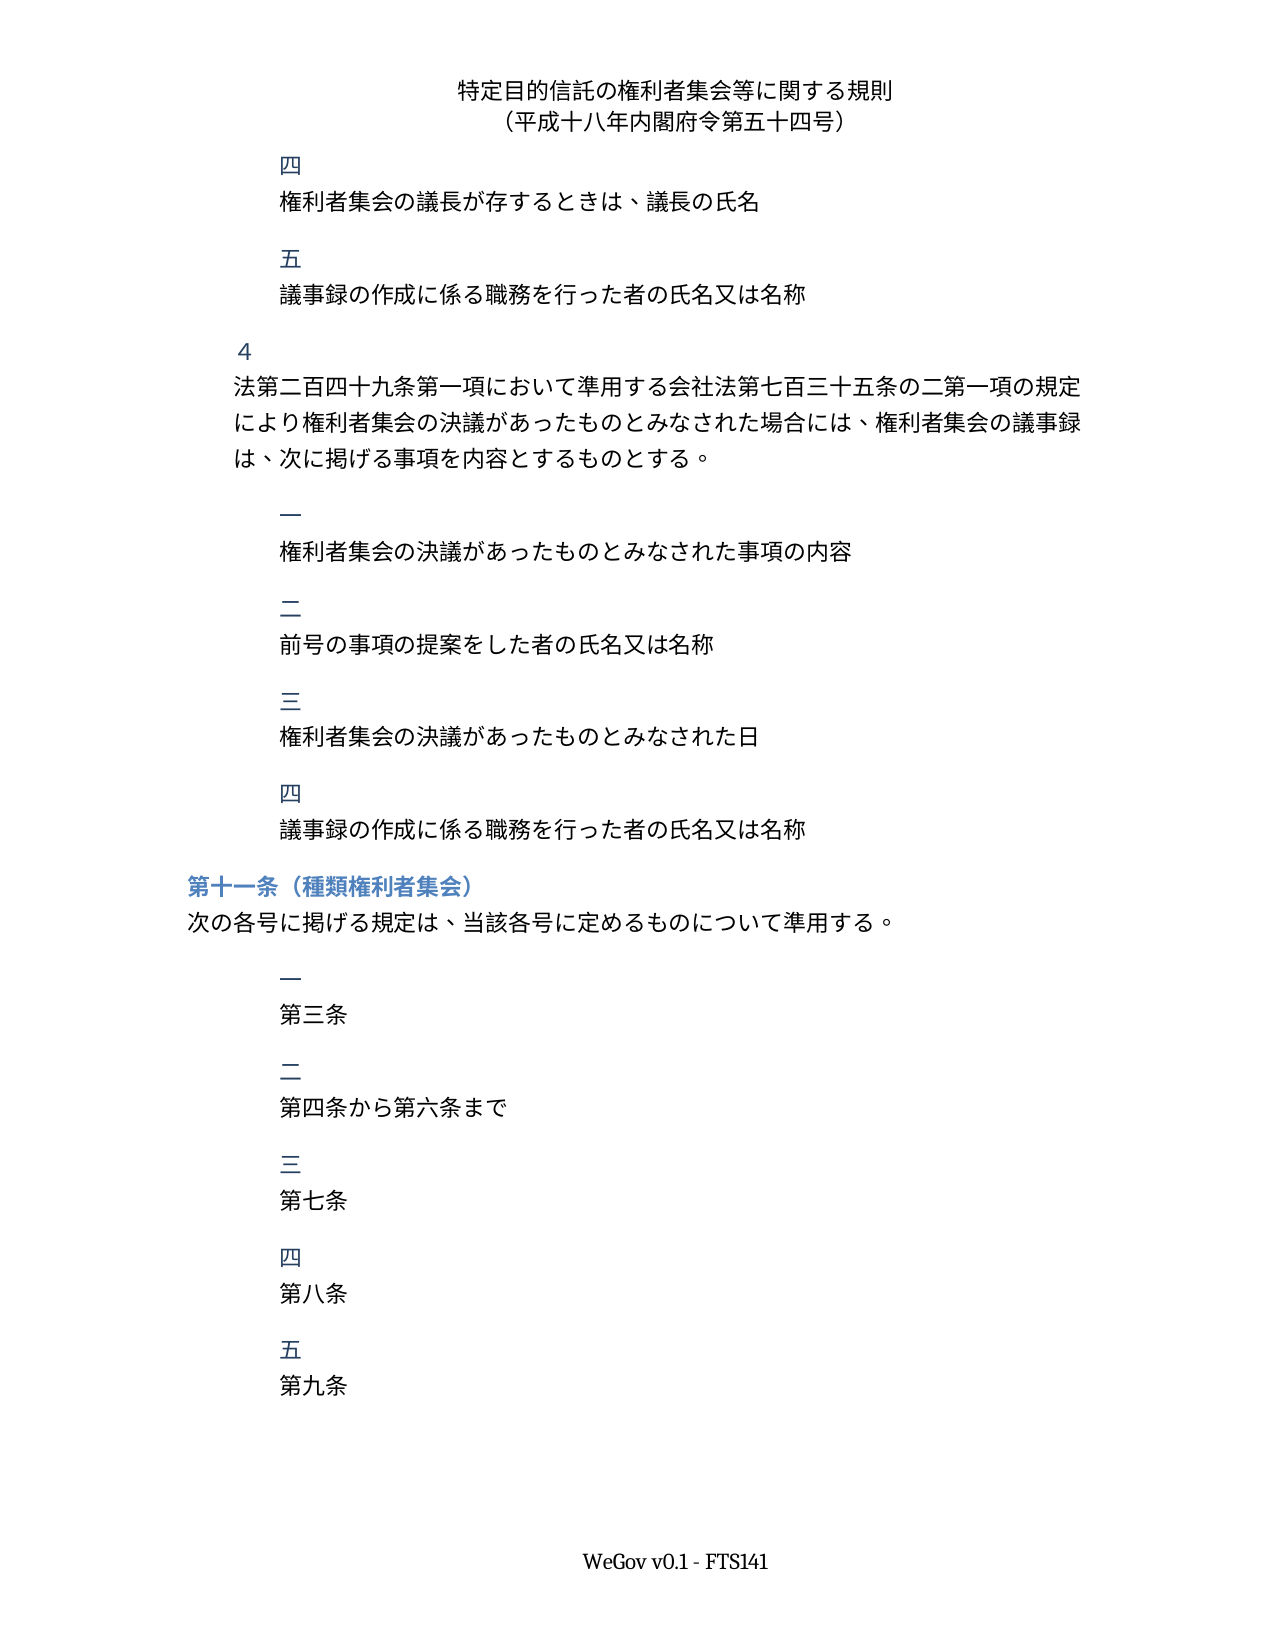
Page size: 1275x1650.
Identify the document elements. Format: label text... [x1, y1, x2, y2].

text 第九条 [279, 1370, 1087, 1402]
text 法第二百四十九条第一項において準用する会社法第七百三十五条の二第一項の規定により権利者集会の決議があったものとみなされた場合には、権利者集会の議事録は、次に掲げる事項を内容とするものとする。 [233, 371, 1087, 474]
subtitle 五 [279, 243, 1087, 274]
text 第七条 [279, 1185, 1087, 1216]
text 議事録の作成に係る職務を行った者の氏名又は名称 [279, 814, 1087, 845]
subtitle 一 [279, 500, 1087, 531]
subtitle 三 [279, 685, 1087, 717]
text 第三条 [279, 999, 1087, 1031]
text 権利者集会の議長が存するときは、議長の氏名 [279, 186, 1087, 217]
text 第八条 [279, 1278, 1087, 1309]
subtitle 四 [279, 150, 1087, 181]
subtitle 五 [279, 1334, 1087, 1366]
text 議事録の作成に係る職務を行った者の氏名又は名称 [279, 279, 1087, 310]
subtitle 三 [279, 1149, 1087, 1180]
subtitle 一 [279, 963, 1087, 995]
subtitle 二 [279, 1056, 1087, 1087]
text 前号の事項の提案をした者の氏名又は名称 [279, 629, 1087, 660]
text 次の各号に掲げる規定は、当該各号に定めるものについて準用する。 [187, 907, 1087, 938]
subtitle 四 [279, 778, 1087, 809]
subtitle 二 [279, 593, 1087, 624]
text 第四条から第六条まで [279, 1092, 1087, 1123]
subtitle ４ [233, 335, 1087, 367]
text 権利者集会の決議があったものとみなされた日 [279, 721, 1087, 753]
text 権利者集会の決議があったものとみなされた事項の内容 [279, 536, 1087, 567]
subtitle 第十一条（種類権利者集会） [187, 871, 1087, 902]
subtitle 四 [279, 1242, 1087, 1273]
